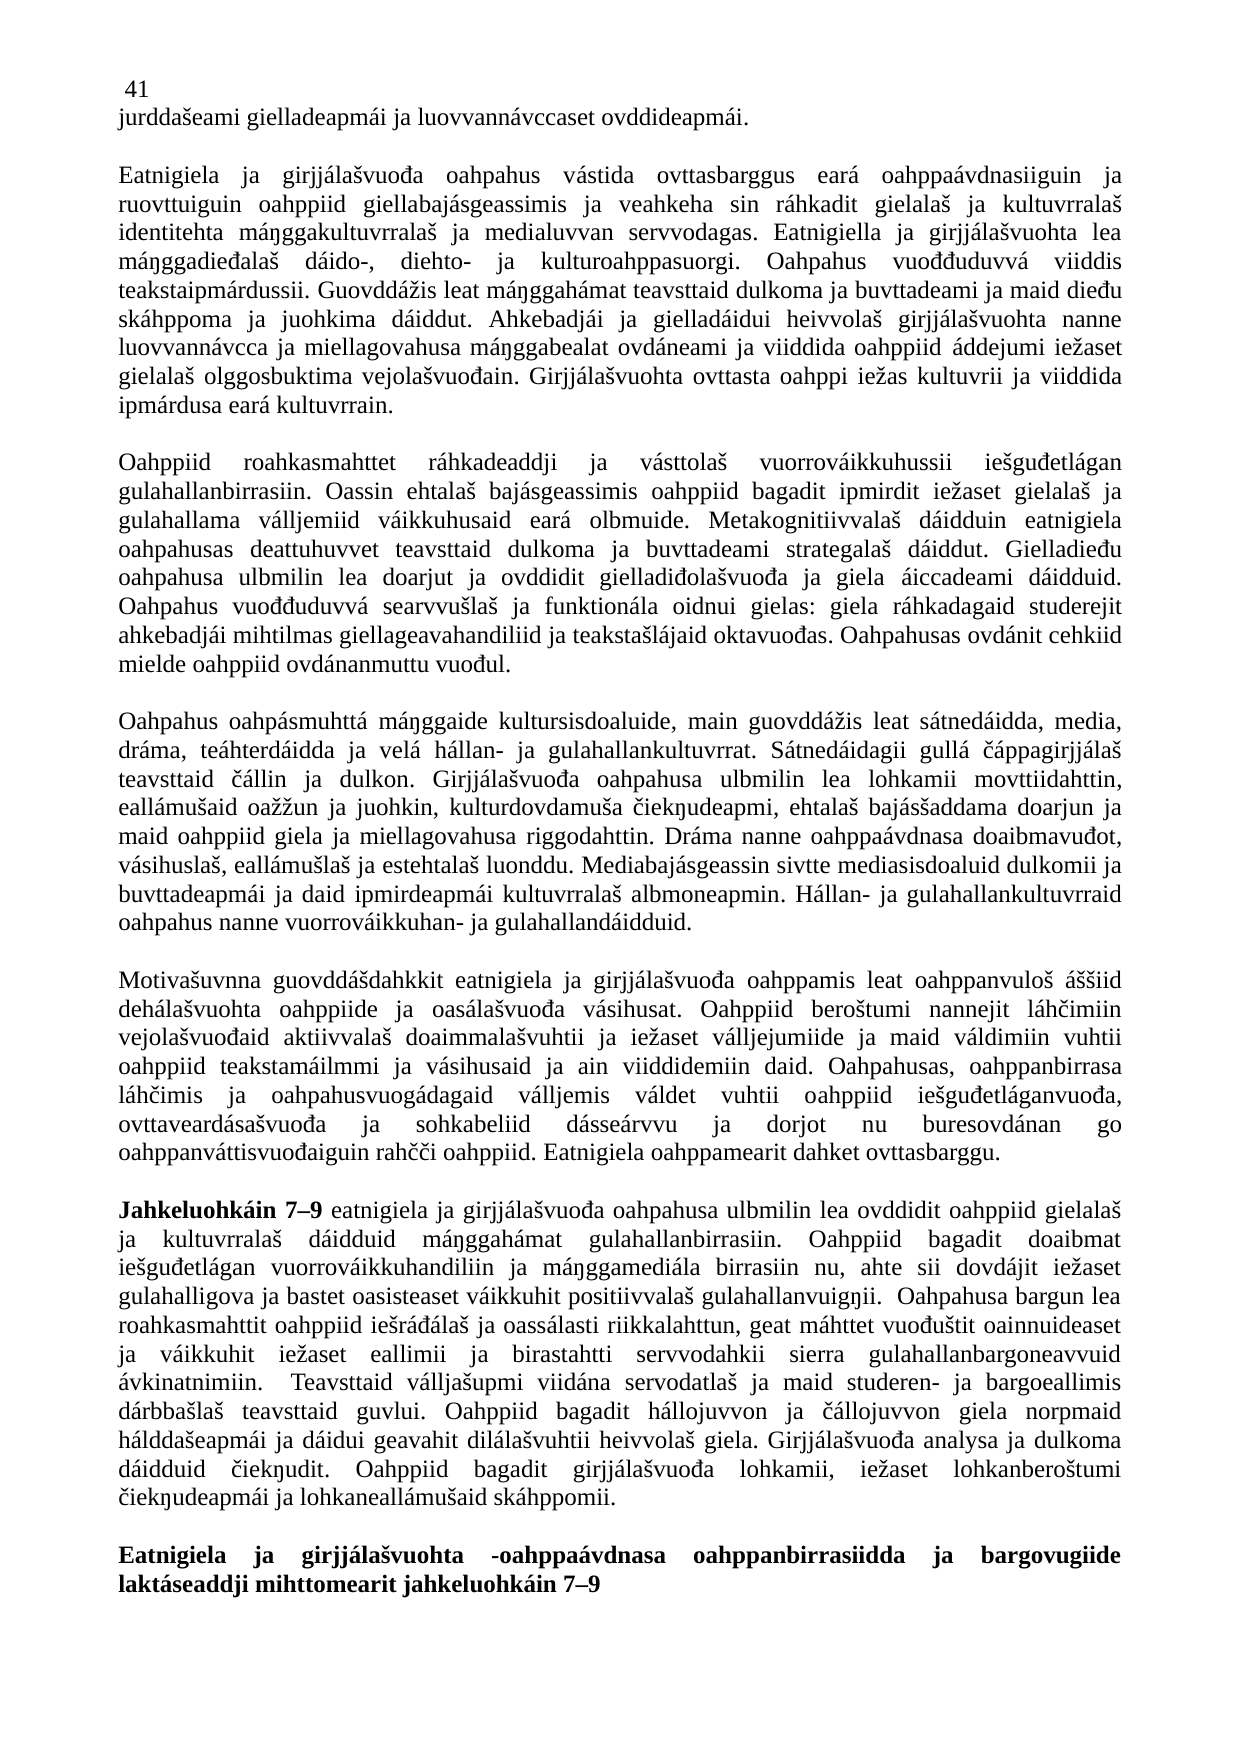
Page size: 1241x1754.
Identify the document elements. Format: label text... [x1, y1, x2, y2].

text Jahkeluohkáin 7–9 eatnigiela ja girjjálašvuođa oahpahusa ulbmilin lea ovddidit oahppiid gielalaš ja kultuvrralaš dáidduid máŋggahámat gulahallanbirrasiin. Oahppiid bagadit doaibmat iešguđetlágan vuorrováikkuhandiliin ja máŋggamediála birrasiin nu, ahte sii dovdájit iežaset gulahalligova ja bastet oasisteaset váikkuhit positiivvalaš gulahallanvuigŋii. Oahpahusa bargun lea roahkasmahttit oahppiid iešráđálaš ja oassálasti riikkalahttun, geat máhttet vuođuštit oainnuideaset ja váikkuhit iežaset eallimii ja birastahtti servvodahkii sierra gulahallanbargoneavvuid ávkinatnimiin. Teavsttaid válljašupmi viidána servodatlaš ja maid studeren- ja bargoeallimis dárbbašlaš teavsttaid guvlui. Oahppiid bagadit hállojuvvon ja čállojuvvon giela norpmaid hálddašeapmái ja dáidui geavahit dilálašvuhtii heivvolaš giela. Girjjálašvuođa analysa ja dulkoma dáidduid čiekŋudit. Oahppiid bagadit girjjálašvuođa lohkamii, iežaset lohkanberoštumi čiekŋudeapmái ja lohkaneallámušaid skáhppomii. [118, 1166, 1122, 1511]
text Motivašuvnna guovddášdahkkit eatnigiela ja girjjálašvuođa oahppamis leat oahppanvuloš áššiid dehálašvuohta oahppiide ja oasálašvuođa vásihusat. Oahppiid beroštumi nannejit láhčimiin vejolašvuođaid aktiivvalaš doaimmalašvuhtii ja iežaset válljejumiide ja maid váldimiin vuhtii oahppiid teakstamáilmmi ja vásihusaid ja ain viiddidemiin daid. Oahpahusas, oahppanbirrasa láhčimis ja oahpahusvuogádagaid válljemis váldet vuhtii oahppiid iešguđetláganvuođa, ovttaveardásašvuođa ja sohkabeliid dásseárvvu ja dorjot nu buresovdánan go oahppanváttisvuođaiguin rahčči oahppiid. Eatnigiela oahppamearit dahket ovttasbarggu. [118, 965, 1122, 1166]
text Eatnigiela ja girjjálašvuohta -oahppaávdnasa oahppanbirrasiidda ja bargovugiide laktáseaddji mihttomearit jahkeluohkáin 7–9 [118, 1540, 1122, 1597]
text Eatnigiela ja girjjálašvuođa oahpahus vástida ovttasbarggus eará oahppaávdnasiiguin ja ruovttuiguin oahppiid giellabajásgeassimis ja veahkeha sin ráhkadit gielalaš ja kultuvrralaš identitehta máŋggakultuvrralaš ja medialuvvan servvodagas. Eatnigiella ja girjjálašvuohta lea máŋggadieđalaš dáido-, diehto- ja kulturoahppasuorgi. Oahpahus vuođđuduvvá viiddis teakstaipmárdussii. Guovddážis leat máŋggahámat teavsttaid dulkoma ja buvttadeami ja maid dieđu skáhppoma ja juohkima dáiddut. Ahkebadjái ja gielladáidui heivvolaš girjjálašvuohta nanne luovvannávcca ja miellagovahusa máŋggabealat ovdáneami ja viiddida oahppiid áddejumi iežaset gielalaš olggosbuktima vejolašvuođain. Girjjálašvuohta ovttasta oahppi iežas kultuvrii ja viiddida ipmárdusa eará kultuvrrain. [118, 160, 1122, 419]
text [118, 102, 1122, 131]
text Oahppiid roahkasmahttet ráhkadeaddji ja vásttolaš vuorrováikkuhussii iešguđetlágan gulahallanbirrasiin. Oassin ehtalaš bajásgeassimis oahppiid bagadit ipmirdit iežaset gielalaš ja gulahallama válljemiid váikkuhusaid eará olbmuide. Metakognitiivvalaš dáidduin eatnigiela oahpahusas deattuhuvvet teavsttaid dulkoma ja buvttadeami strategalaš dáiddut. Gielladieđu oahpahusa ulbmilin lea doarjut ja ovddidit gielladiđolašvuođa ja giela áiccadeami dáidduid. Oahpahus vuođđuduvvá searvvušlaš ja funktionála oidnui gielas: giela ráhkadagaid studerejit ahkebadjái mihtilmas giellageavahandiliid ja teakstašlájaid oktavuođas. Oahpahusas ovdánit cehkiid mielde oahppiid ovdánanmuttu vuođul. [118, 447, 1122, 677]
text Oahpahus oahpásmuhttá máŋggaide kultursisdoaluide, main guovddážis leat sátnedáidda, media, dráma, teáhterdáidda ja velá hállan- ja gulahallankultuvrrat. Sátnedáidagii gullá čáppagirjjálaš teavsttaid čállin ja dulkon. Girjjálašvuođa oahpahusa ulbmilin lea lohkamii movttiidahttin, eallámušaid oažžun ja juohkin, kulturdovdamuša čiekŋudeapmi, ehtalaš bajásšaddama doarjun ja maid oahppiid giela ja miellagovahusa riggodahttin. Dráma nanne oahppaávdnasa doaibmavuđot, vásihuslaš, eallámušlaš ja estehtalaš luonddu. Mediabajásgeassin sivtte mediasisdoaluid dulkomii ja buvttadeapmái ja daid ipmirdeapmái kultuvrralaš albmoneapmin. Hállan- ja gulahallankultuvrraid oahpahus nanne vuorrováikkuhan- ja gulahallandáidduid. [118, 706, 1122, 936]
